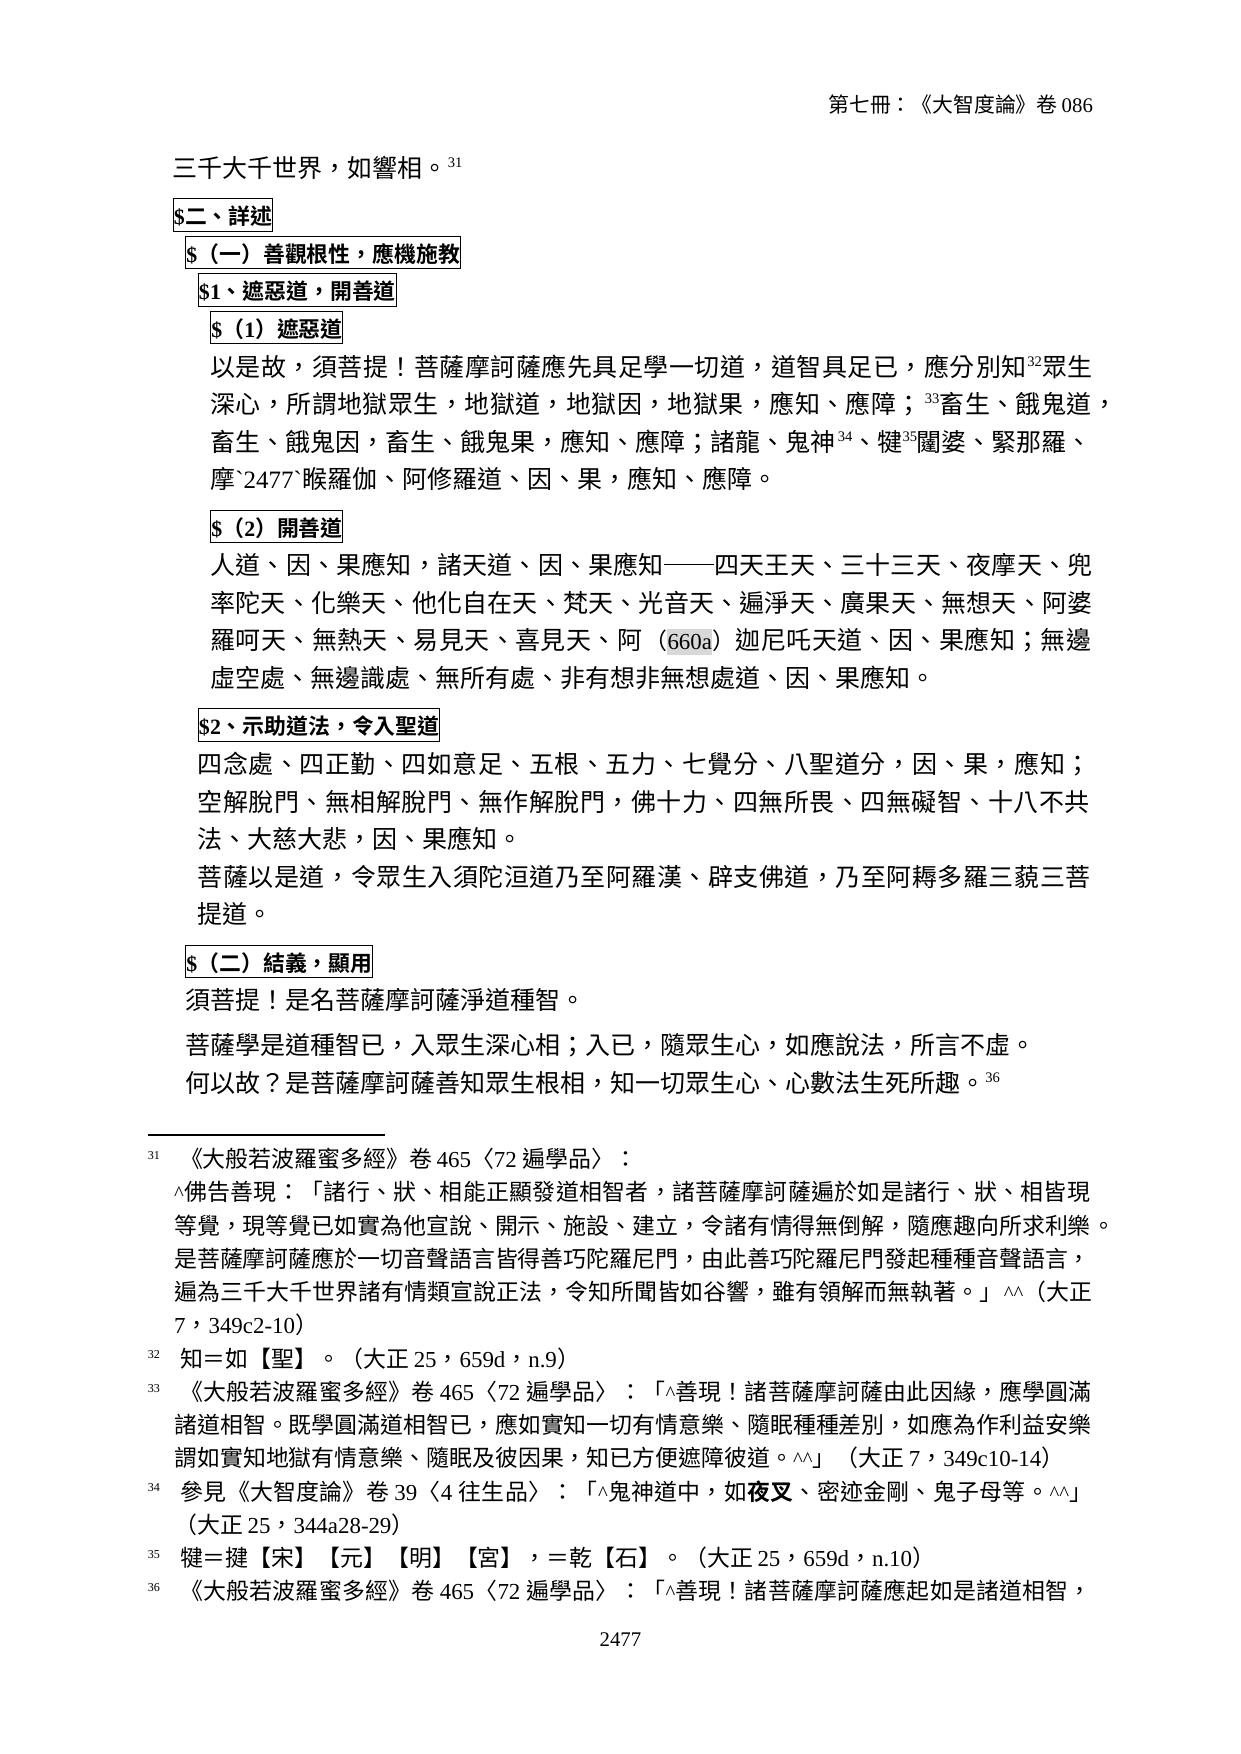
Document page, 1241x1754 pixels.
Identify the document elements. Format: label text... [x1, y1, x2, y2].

text 何以故？是菩薩摩訶薩善知眾生根相，知一切眾生心、心數法生死所趣。 [185, 1063, 1092, 1100]
text 須菩提！是名菩薩摩訶薩淨道種智。 [185, 980, 1092, 1018]
text $1、遮惡道，開善道 [198, 271, 1092, 309]
text 四念處、四正勤、四如意足、五根、五力、七覺分、八聖道分，因、果，應知；空解脫門、無相解脫門、無作解脫門，佛十力、四無所畏、四無礙智、十八不共法、大慈大悲，因、果應知。 [198, 744, 1092, 856]
text 菩薩以是道，令眾生入須陀洹道乃至阿羅漢、辟支佛道，乃至阿耨多羅三藐三菩提道。 [198, 856, 1092, 931]
text $（1）遮惡道 [210, 309, 1092, 346]
text $2、示助道法，令入聖道 [198, 706, 1092, 744]
text $（二）結義，顯用 [185, 943, 1092, 980]
text $（2）開善道 [210, 508, 1092, 545]
text 須菩提！何等是道種淨智？若諸法相貌所可顯示法，菩薩應正知；正知已，為他演說、開示，令諸眾生得解。是菩薩摩訶薩應解一切音聲語言，以是音聲說法，遍滿三千大千世界，如響相。 [173, 148, 1092, 185]
text $（一）善觀根性，應機施教 [185, 234, 1092, 271]
text 人道、因、果應知，諸天道、因、果應知──四天王天、三十三天、夜摩天、兜率陀天、化樂天、他化自在天、梵天、光音天、遍淨天、廣果天、無想天、阿婆羅呵天、無熱天、易見天、喜見天、阿（660a）迦尼吒天道、因、果應知；無邊虛空處、無邊識處、無所有處、非有想非無想處道、因、果應知。 [210, 545, 1092, 695]
text 以是故，須菩提！菩薩摩訶薩應先具足學一切道，道智具足已，應分別知眾生深心，所謂地獄眾生，地獄道，地獄因，地獄果，應知、應障；畜生、餓鬼道，畜生、餓鬼因，畜生、餓鬼果，應知、應障；諸龍、鬼神、犍闥婆、緊那羅、摩`2477`睺羅伽、阿修羅道、因、果，應知、應障。 [210, 346, 1092, 496]
text $二、詳述 [173, 196, 1092, 234]
text 菩薩學是道種智已，入眾生深心相；入已，隨眾生心，如應說法，所言不虛。 [185, 1025, 1092, 1063]
